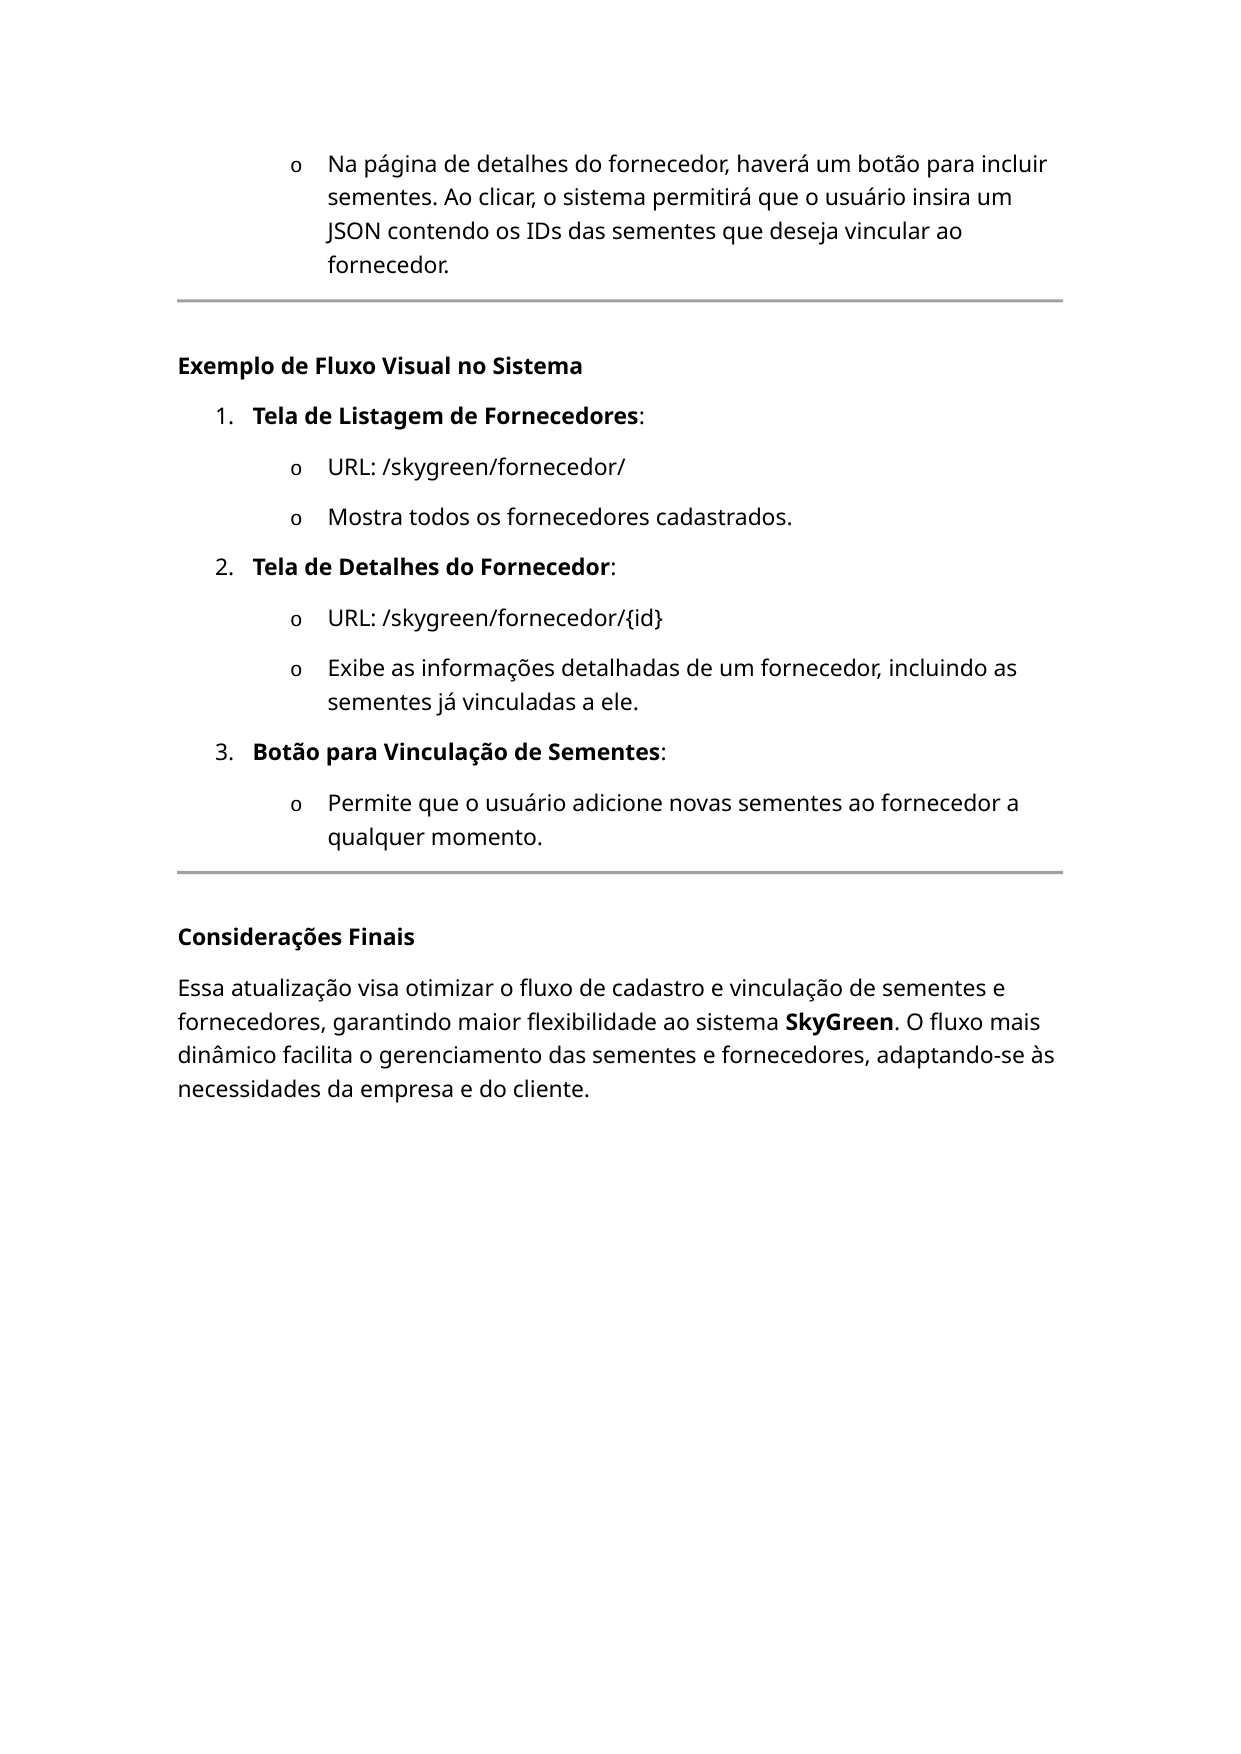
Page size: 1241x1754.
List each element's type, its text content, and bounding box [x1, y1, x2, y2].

list Mostra todos os fornecedores cadastrados. [290, 501, 1063, 532]
text Exemplo de Fluxo Visual no Sistema [177, 350, 1063, 381]
text Essa atualização visa otimizar o fluxo de cadastro e vinculação de sementes e fornecedores, garantindo maior flexibilidade ao sistema SkyGreen. O fluxo mais dinâmico facilita o gerenciamento das sementes e fornecedores, adaptando-se às necessidades da empresa e do cliente. [177, 972, 1063, 1104]
list Tela de Listagem de Fornecedores: [215, 400, 1063, 431]
list Tela de Detalhes do Fornecedor: [215, 551, 1063, 583]
list Botão para Vinculação de Sementes: [215, 736, 1063, 768]
text Considerações Finais [177, 921, 1063, 953]
list Na página de detalhes do fornecedor, haverá um botão para incluir sementes. Ao clicar, o sistema permitirá que o usuário insira um JSON contendo os IDs das sementes que deseja vincular ao fornecedor. [290, 148, 1063, 280]
list URL: /skygreen/fornecedor/ [290, 451, 1063, 482]
list URL: /skygreen/fornecedor/{id} [290, 602, 1063, 633]
list Exibe as informações detalhadas de um fornecedor, incluindo as sementes já vinculadas a ele. [290, 652, 1063, 717]
list Permite que o usuário adicione novas sementes ao fornecedor a qualquer momento. [290, 787, 1063, 852]
